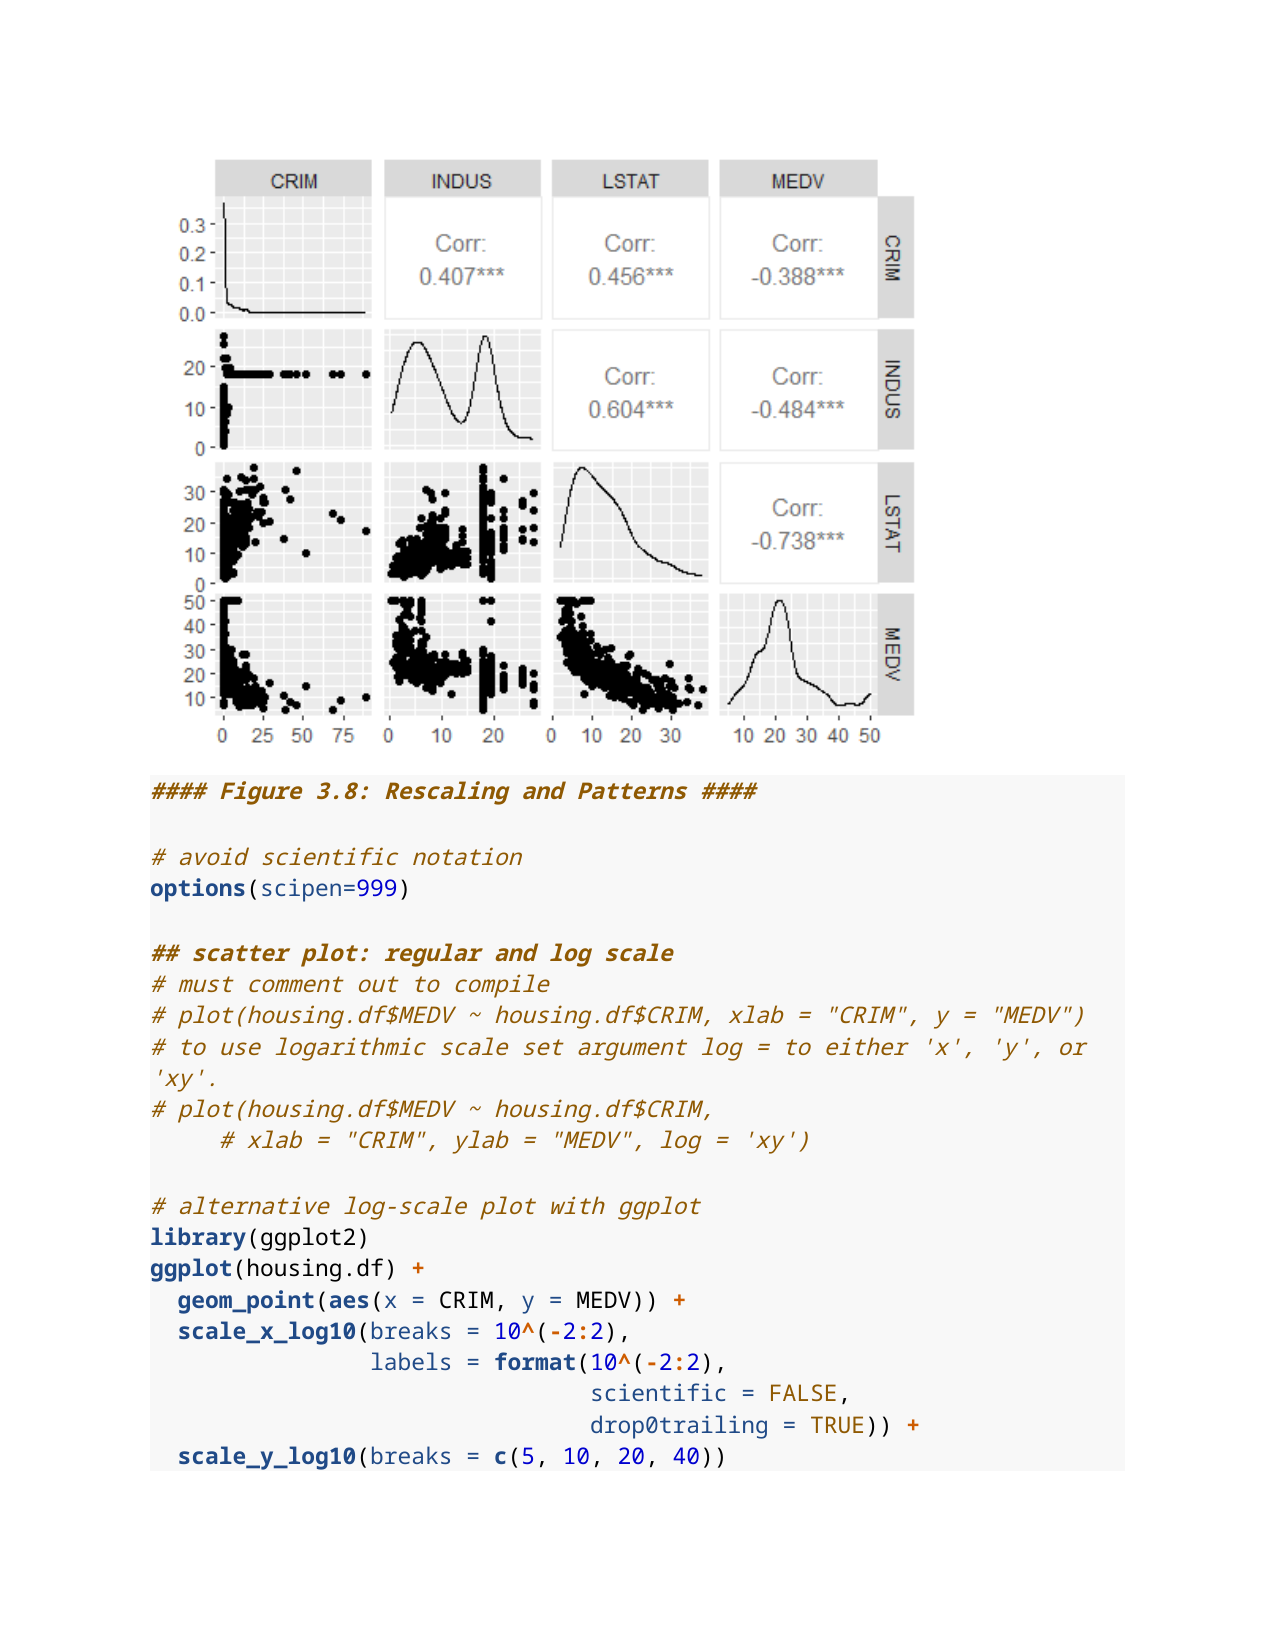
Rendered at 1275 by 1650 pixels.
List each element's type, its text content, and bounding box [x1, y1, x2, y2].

picture [168, 150, 927, 757]
text #### Figure 3.8: Rescaling and Patterns #### # avoid scientific notation options(scipen=999) ## scatter plot: regular and log scale # must comment out to compile # plot(housing.df$MEDV ~ housing.df$CRIM, xlab = "CRIM", y = "MEDV") # to use logarithmic scale set argument log = to either 'x', 'y', or 'xy'. # plot(housing.df$MEDV ~ housing.df$CRIM, # xlab = "CRIM", ylab = "MEDV", log = 'xy') # alternative log-scale plot with ggplot library(ggplot2) ggplot(housing.df) + geom_point(aes(x = CRIM, y = MEDV)) + scale_x_log10(breaks = 10^(-2:2), labels = format(10^(-2:2), scientific = FALSE, drop0trailing = TRUE)) + scale_y_log10(breaks = c(5, 10, 20, 40)) [150, 775, 1125, 1471]
